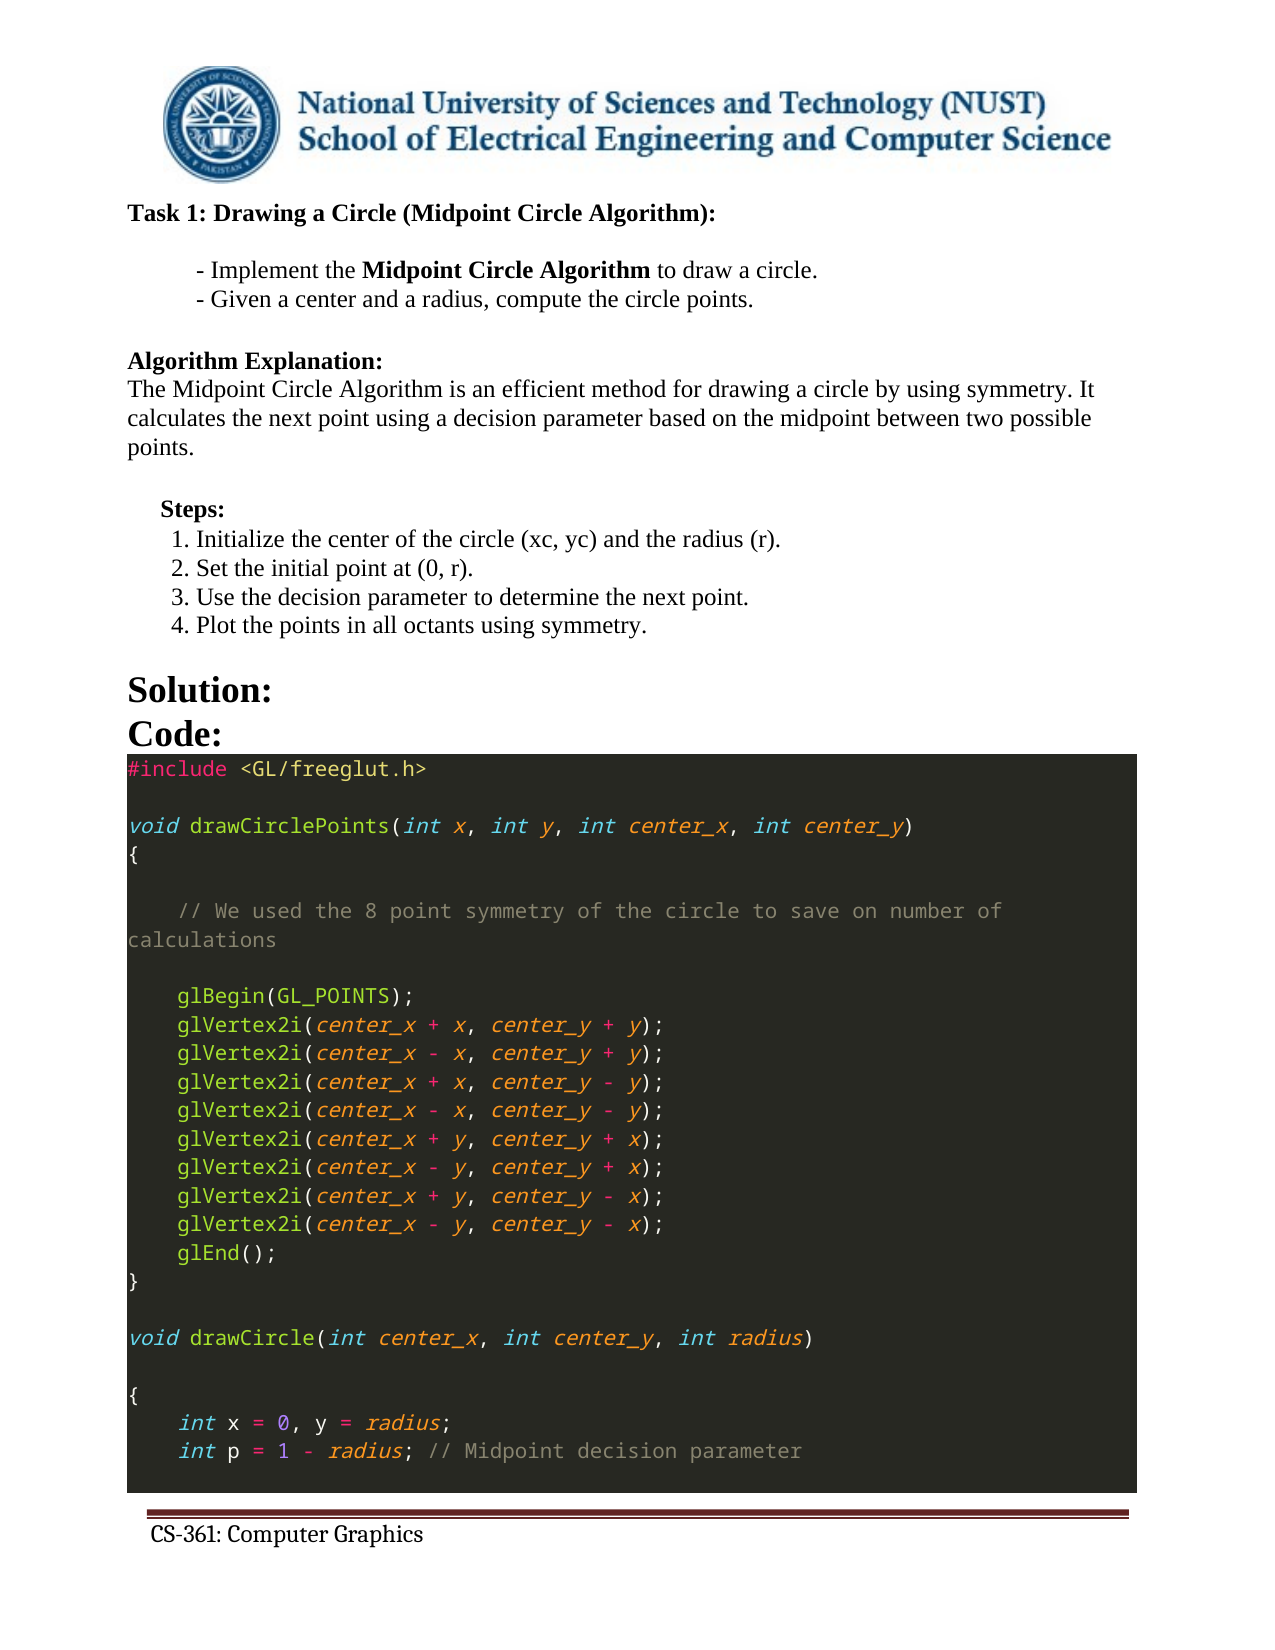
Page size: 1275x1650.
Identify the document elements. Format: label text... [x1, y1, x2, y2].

text Task 1: Drawing a Circle (Midpoint Circle Algorithm): - Implement the Midpoint Circle Algorithm to draw a circle. - Given a center and a radius, compute the circle points. [127, 198, 1137, 342]
text Solution: [127, 668, 1137, 711]
text 2. Set the initial point at (0, r). [127, 553, 1137, 582]
text glVertex2i(center_x + y, center_y + x); [127, 1124, 1137, 1152]
text 3. Use the decision parameter to determine the next point. [127, 582, 1137, 610]
text 4. Plot the points in all octants using symmetry. [127, 610, 1137, 639]
text glVertex2i(center_x - y, center_y - x); [127, 1209, 1137, 1238]
text // We used the 8 point symmetry of the circle to save on number of calculations [127, 896, 1137, 953]
text Code: [127, 711, 1137, 754]
text int x = 0, y = radius; [127, 1408, 1137, 1437]
text glVertex2i(center_x - x, center_y + y); [127, 1038, 1137, 1067]
text glVertex2i(center_x + x, center_y + y); [127, 1010, 1137, 1038]
subtitle Algorithm Explanation: The Midpoint Circle Algorithm is an efficient method for drawing a circle by using symmetry. It calculates the next point using a decision parameter based on the midpoint between two possible points. [127, 346, 1137, 462]
text glVertex2i(center_x + y, center_y - x); [127, 1181, 1137, 1209]
picture [163, 66, 1112, 184]
text } [127, 1266, 1137, 1294]
subtitle Steps: [127, 466, 1137, 524]
text void drawCircle(int center_x, int center_y, int radius) [127, 1323, 1137, 1351]
text #include <GL/freeglut.h> [127, 754, 1137, 783]
text { [127, 1380, 1137, 1408]
text glVertex2i(center_x - x, center_y - y); [127, 1095, 1137, 1124]
text int p = 1 - radius; // Midpoint decision parameter [127, 1437, 1137, 1465]
text void drawCirclePoints(int x, int y, int center_x, int center_y) [127, 811, 1137, 839]
text glVertex2i(center_x - y, center_y + x); [127, 1152, 1137, 1181]
text glBegin(GL_POINTS); [127, 982, 1137, 1010]
text glEnd(); [127, 1238, 1137, 1266]
text { [127, 839, 1137, 868]
text 1. Initialize the center of the circle (xc, yc) and the radius (r). [127, 524, 1137, 553]
text glVertex2i(center_x + x, center_y - y); [127, 1067, 1137, 1095]
